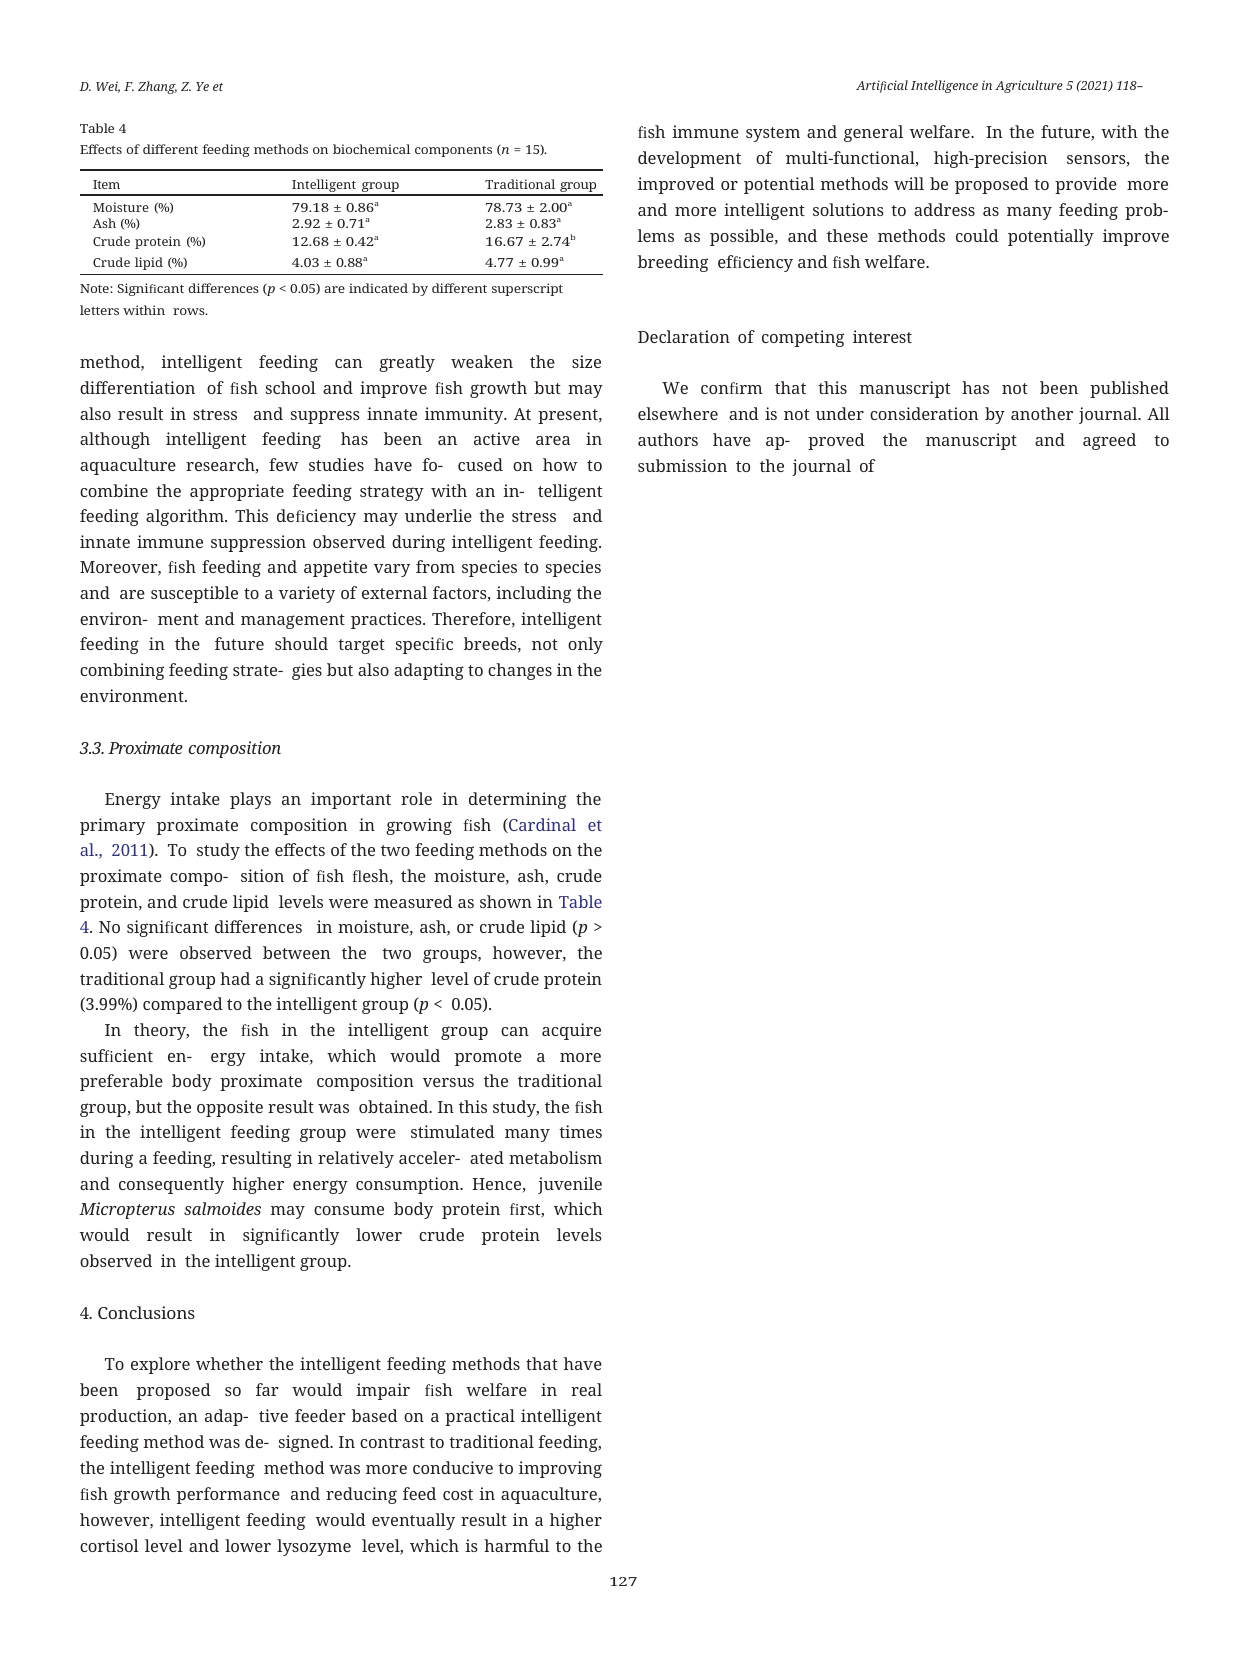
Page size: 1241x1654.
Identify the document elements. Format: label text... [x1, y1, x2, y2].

table_cell Crude lipid (%) [80, 251, 246, 274]
text To explore whether the intelligent feeding methods that have been proposed so far would impair fish welfare in real production, an adap- tive feeder based on a practical intelligent feeding method was de- signed. In contrast to traditional feeding, the intelligent feeding method was more conducive to improving fish growth performance and reducing feed cost in aquaculture, however, intelligent feeding would eventually result in a higher cortisol level and lower lysozyme level, which is harmful to the fish immune system and general welfare. In the future, with the development of multi-functional, high-precision sensors, the improved or potential methods will be proposed to provide more and more intelligent solutions to address as many feeding prob- lems as possible, and these methods could potentially improve breeding efficiency and fish welfare. [79, 1352, 603, 1557]
table_header Intelligent group [246, 171, 439, 194]
text Table 4 [79, 120, 607, 137]
table_cell 79.18 ± 0.86a [246, 196, 439, 215]
table_cell 4.03 ± 0.88a [246, 251, 439, 274]
text Declaration of competing interest [637, 326, 1173, 348]
text Energy intake plays an important role in determining the primary proximate composition in growing fish (Cardinal et al., 2011). To study the effects of the two feeding methods on the proximate compo- sition of fish flesh, the moisture, ash, crude protein, and crude lipid levels were measured as shown in Table 4. No significant differences in moisture, ash, or crude lipid (p > 0.05) were observed between the two groups, however, the traditional group had a significantly higher level of crude protein (3.99%) compared to the intelligent group (p < 0.05). [79, 788, 602, 1015]
list Conclusions [79, 1301, 607, 1324]
text method, intelligent feeding can greatly weaken the size differentiation of fish school and improve fish growth but may also result in stress and suppress innate immunity. At present, although intelligent feeding has been an active area in aquaculture research, few studies have fo- cused on how to combine the appropriate feeding strategy with an in- telligent feeding algorithm. This deficiency may underlie the stress and innate immune suppression observed during intelligent feeding. Moreover, fish feeding and appetite vary from species to species and are susceptible to a variety of external factors, including the environ- ment and management practices. Therefore, intelligent feeding in the future should target specific breeds, not only combining feeding strate- gies but also adapting to changes in the environment. [79, 351, 603, 707]
table_cell 16.67 ± 2.74b [439, 233, 603, 251]
text We confirm that this manuscript has not been published elsewhere and is not under consideration by another journal. All authors have ap- proved the manuscript and agreed to submission to the journal of [637, 376, 1169, 477]
table_cell 2.83 ± 0.83a [439, 215, 603, 233]
table_header Item [80, 171, 246, 194]
table_cell 12.68 ± 0.42a [246, 233, 439, 251]
table_header Traditional group [439, 171, 603, 194]
text To explore whether the intelligent feeding methods that have been proposed so far would impair fish welfare in real production, an adap- tive feeder based on a practical intelligent feeding method was de- signed. In contrast to traditional feeding, the intelligent feeding method was more conducive to improving fish growth performance and reducing feed cost in aquaculture, however, intelligent feeding would eventually result in a higher cortisol level and lower lysozyme level, which is harmful to the fish immune system and general welfare. In the future, with the development of multi-functional, high-precision sensors, the improved or potential methods will be proposed to provide more and more intelligent solutions to address as many feeding prob- lems as possible, and these methods could potentially improve breeding efficiency and fish welfare. [637, 120, 1169, 273]
table_cell 78.73 ± 2.00a [439, 196, 603, 215]
text In theory, the fish in the intelligent group can acquire sufficient en- ergy intake, which would promote a more preferable body proximate composition versus the traditional group, but the opposite result was obtained. In this study, the fish in the intelligent feeding group were stimulated many times during a feeding, resulting in relatively acceler- ated metabolism and consequently higher energy consumption. Hence, juvenile Micropterus salmoides may consume body protein first, which would result in significantly lower crude protein levels observed in the intelligent group. [79, 1019, 603, 1272]
table_cell 4.77 ± 0.99a [439, 251, 603, 274]
table_cell Moisture (%) [80, 196, 246, 215]
text Effects of different feeding methods on biochemical components (n = 15). [79, 141, 607, 158]
table_cell Ash (%) [80, 215, 246, 233]
table_cell 2.92 ± 0.71a [246, 215, 439, 233]
list Proximate composition [79, 737, 607, 759]
text Note: Significant differences (p < 0.05) are indicated by different superscript letters within rows. [79, 280, 607, 319]
table_cell Crude protein (%) [80, 233, 246, 251]
